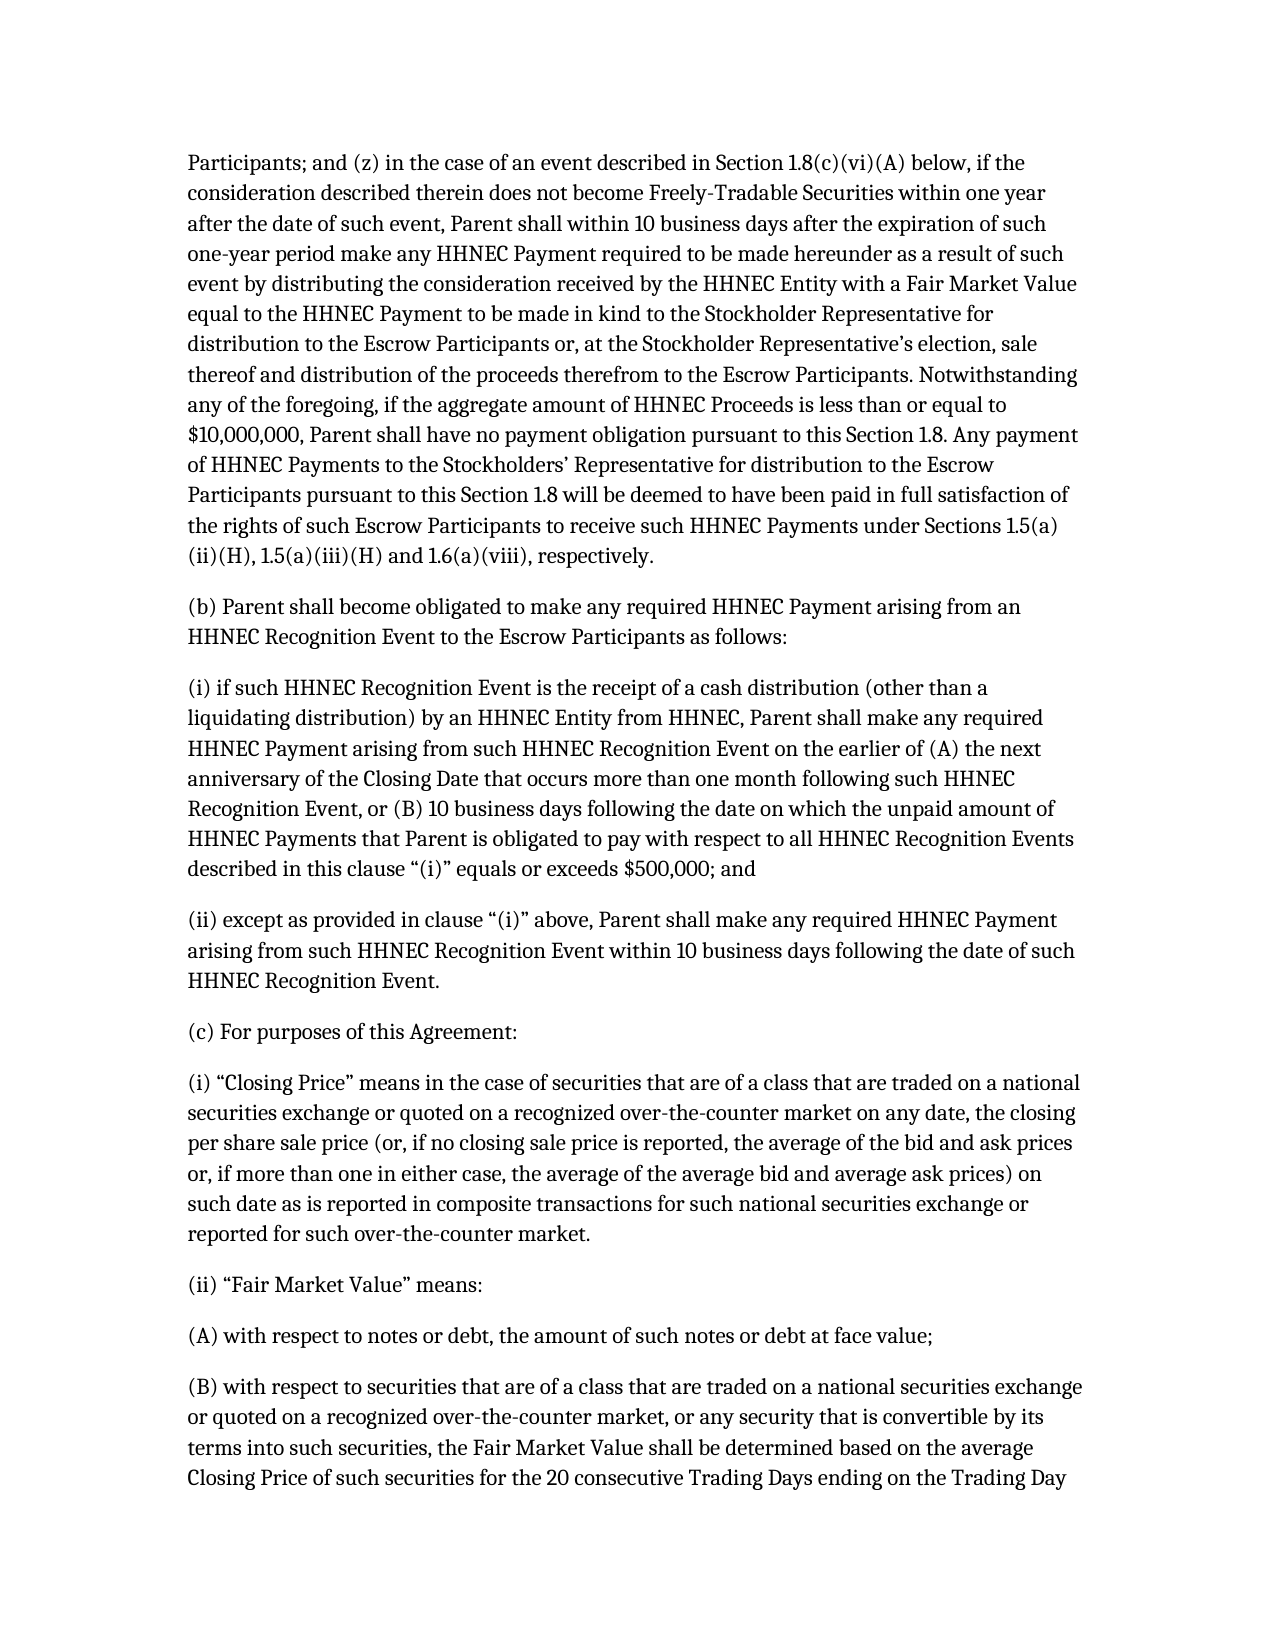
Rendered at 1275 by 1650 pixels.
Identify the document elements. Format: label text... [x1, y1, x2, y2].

text (ii) except as provided in clause “(i)” above, Parent shall make any required HHNEC Payment arising from such HHNEC Recognition Event within 10 business days following the date of such HHNEC Recognition Event. [187, 907, 1087, 994]
text (b) Parent shall become obligated to make any required HHNEC Payment arising from an HHNEC Recognition Event to the Escrow Participants as follows: [187, 594, 1087, 650]
text (ii) “Fair Market Value” means: [187, 1272, 1087, 1298]
text (A) with respect to notes or debt, the amount of such notes or debt at face value; [187, 1323, 1087, 1349]
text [187, 1374, 1087, 1491]
text (c) For purposes of this Agreement: [187, 1019, 1087, 1045]
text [187, 150, 1087, 569]
text (i) “Closing Price” means in the case of securities that are of a class that are traded on a national securities exchange or quoted on a recognized over-the-counter market on any date, the closing per share sale price (or, if no closing sale price is reported, the average of the bid and ask prices or, if more than one in either case, the average of the average bid and average ask prices) on such date as is reported in composite transactions for such national securities exchange or reported for such over-the-counter market. [187, 1070, 1087, 1247]
text (i) if such HHNEC Recognition Event is the receipt of a cash distribution (other than a liquidating distribution) by an HHNEC Entity from HHNEC, Parent shall make any required HHNEC Payment arising from such HHNEC Recognition Event on the earlier of (A) the next anniversary of the Closing Date that occurs more than one month following such HHNEC Recognition Event, or (B) 10 business days following the date on which the unpaid amount of HHNEC Payments that Parent is obligated to pay with respect to all HHNEC Recognition Events described in this clause “(i)” equals or exceeds $500,000; and [187, 675, 1087, 883]
